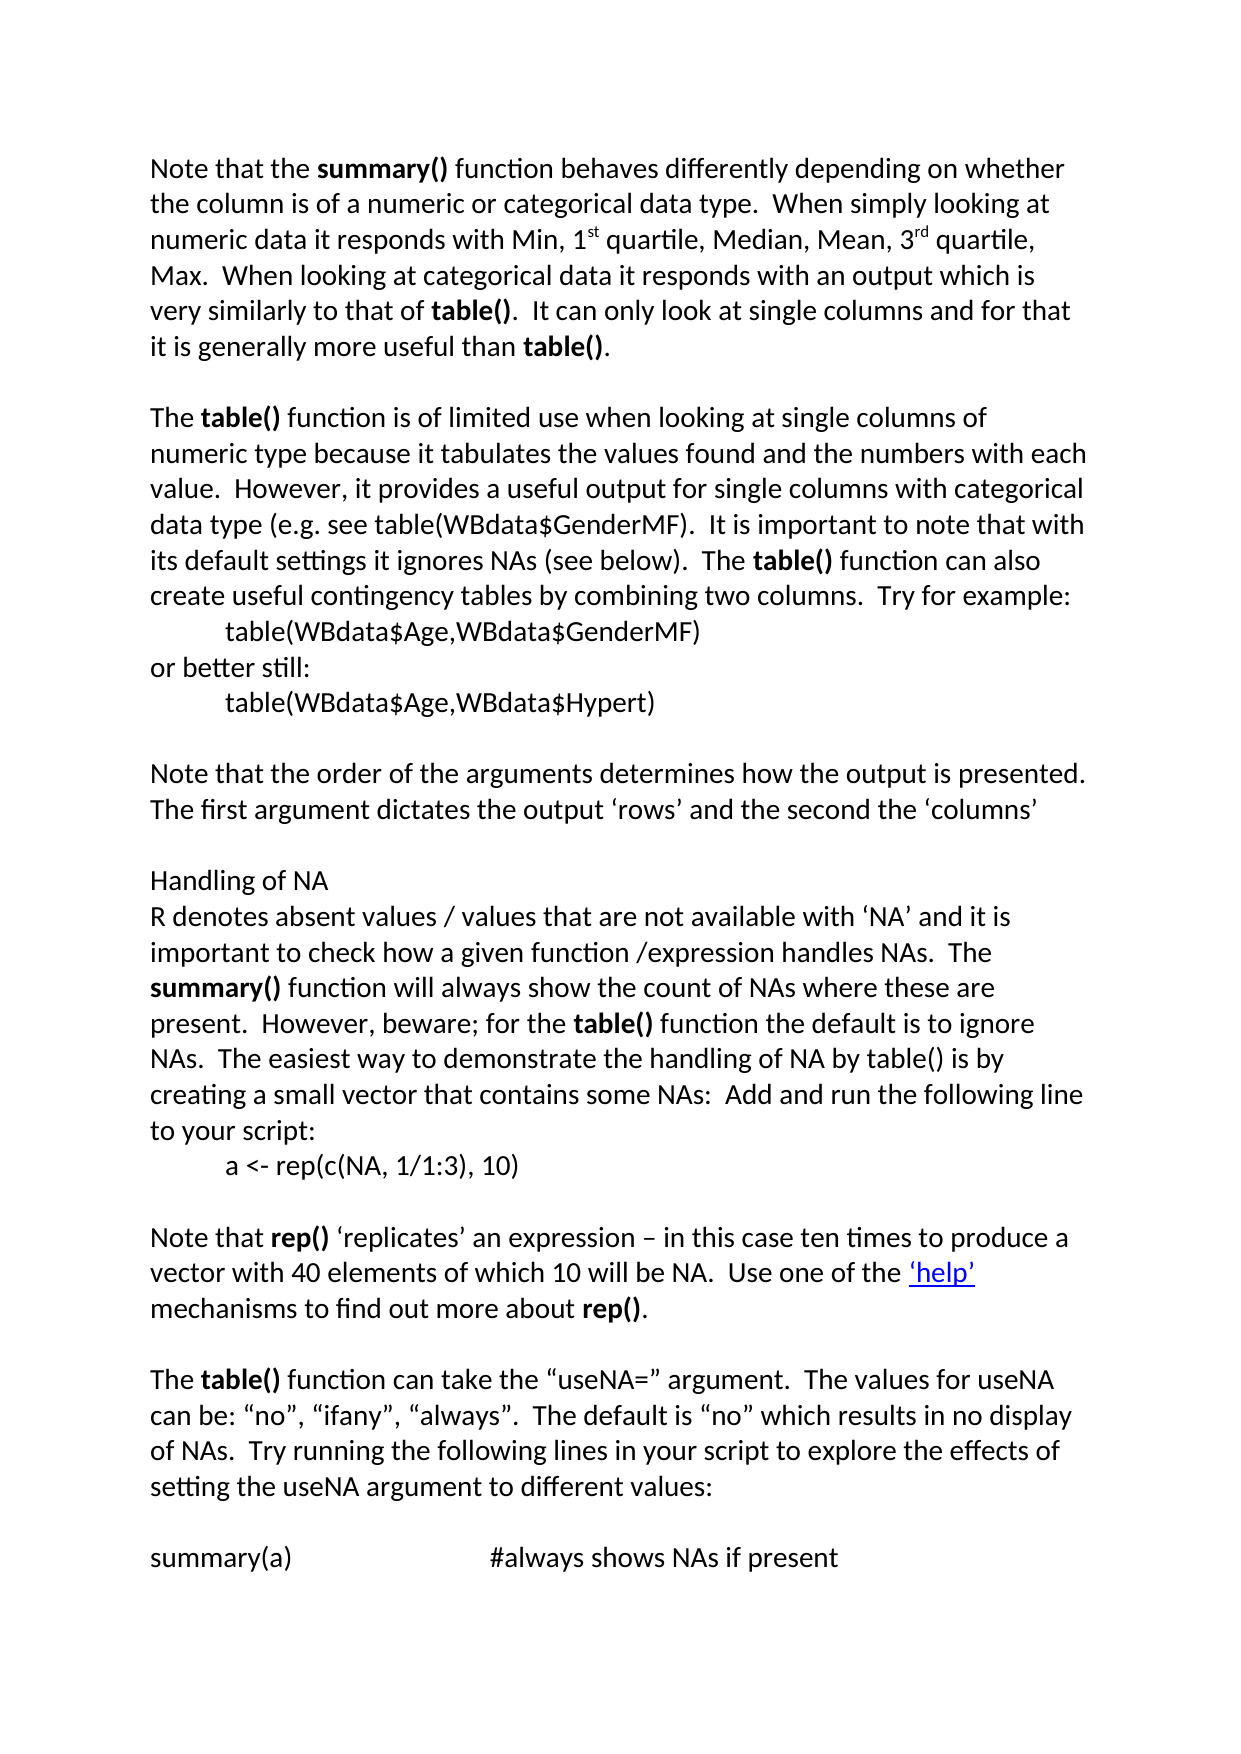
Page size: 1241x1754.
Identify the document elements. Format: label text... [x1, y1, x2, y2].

text R denotes absent values / values that are not available with ‘NA’ and it is important to check how a given function /expression handles NAs. The summary() function will always show the count of NAs where these are present. However, beware; for the table() function the default is to ignore NAs. The easiest way to demonstrate the handling of NA by table() is by creating a small vector that contains some NAs: Add and run the following line to your script: [150, 898, 1090, 1147]
text The table() function is of limited use when looking at single columns of numeric type because it tabulates the values found and the numbers with each value. However, it provides a useful output for single columns with categorical data type (e.g. see table(WBdata$GenderMF). It is important to note that with its default settings it ignores NAs (see below). The table() function can also create useful contingency tables by combining two columns. Try for example: [150, 399, 1090, 613]
text Note that the summary() function behaves differently depending on whether the column is of a numeric or categorical data type. When simply looking at numeric data it responds with Min, 1st quartile, Median, Mean, 3rd quartile, Max. When looking at categorical data it responds with an output which is very similarly to that of table(). It can only look at single columns and for that it is generally more useful than table(). [150, 150, 1090, 364]
text a <- rep(c(NA, 1/1:3), 10) [150, 1147, 1090, 1183]
text table(WBdata$Age,WBdata$Hypert) [150, 684, 1090, 720]
text table(WBdata$Age,WBdata$GenderMF) [150, 613, 1090, 649]
text Handling of NA [150, 862, 1090, 898]
text Note that rep() ‘replicates’ an expression – in this case ten times to produce a vector with 40 elements of which 10 will be NA. Use one of the ‘help’ mechanisms to find out more about rep(). [150, 1219, 1090, 1326]
text or better still: [150, 649, 1090, 684]
text The table() function can take the “useNA=” argument. The values for useNA can be: “no”, “ifany”, “always”. The default is “no” which results in no display of NAs. Try running the following lines in your script to explore the effects of setting the useNA argument to different values: [150, 1361, 1090, 1504]
text summary(a) #always shows NAs if present [150, 1539, 1090, 1575]
text Note that the order of the arguments determines how the output is presented. The first argument dictates the output ‘rows’ and the second the ‘columns’ [150, 756, 1090, 827]
